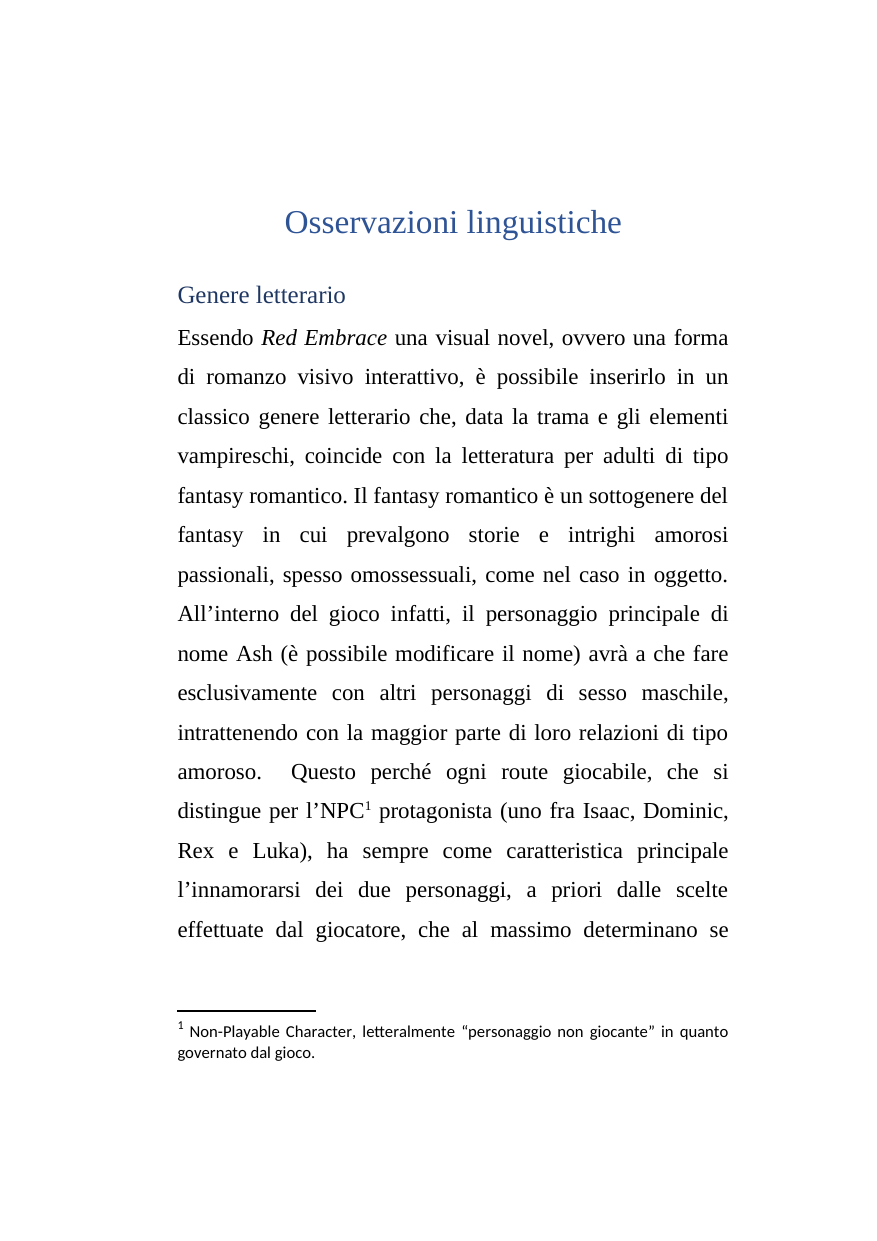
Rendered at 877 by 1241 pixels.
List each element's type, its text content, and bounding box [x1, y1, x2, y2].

subtitle Osservazioni linguistiche [177, 202, 729, 241]
subtitle Genere letterario [177, 281, 729, 309]
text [177, 324, 729, 942]
